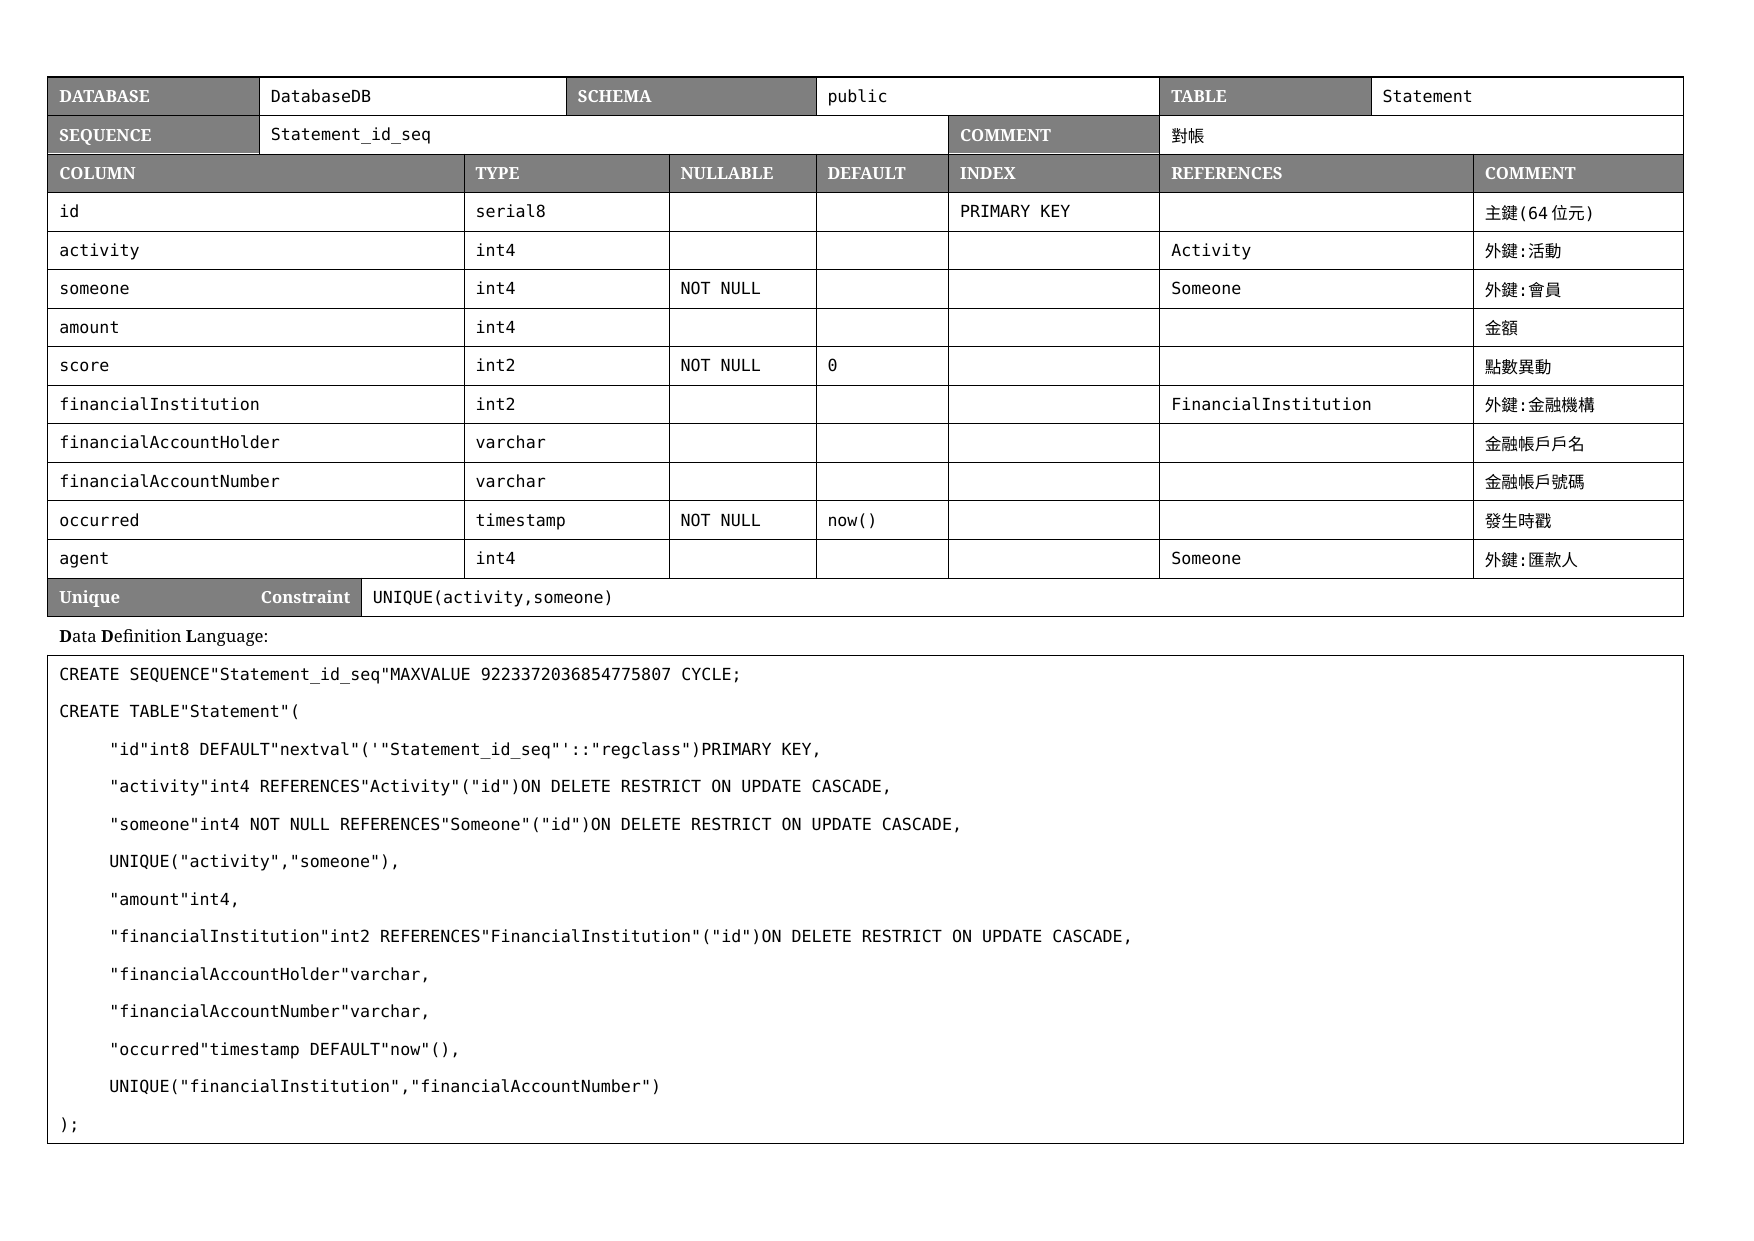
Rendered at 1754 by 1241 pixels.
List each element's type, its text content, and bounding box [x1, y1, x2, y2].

table_header DatabaseDB [260, 78, 566, 115]
table_cell financialAccountNumber [48, 463, 464, 500]
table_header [48, 656, 1683, 1143]
table_cell [1160, 463, 1473, 500]
table_cell [949, 463, 1159, 500]
table_cell [817, 270, 948, 308]
table_cell int2 [465, 347, 669, 385]
table_cell COMMENT [949, 116, 1159, 153]
table_header DATABASE [48, 78, 259, 115]
table_cell score [48, 347, 464, 385]
table_cell INDEX [949, 155, 1159, 192]
table_cell COMMENT [1474, 155, 1683, 192]
table_cell serial8 [465, 193, 669, 231]
table_cell UNIQUE(activity,someone) [362, 579, 1683, 616]
table_cell [949, 232, 1159, 269]
table_cell 金額 [1474, 309, 1683, 346]
table_cell Unique Constraint [48, 579, 361, 616]
table_cell timestamp [465, 501, 669, 539]
table_cell FinancialInstitution [1160, 386, 1473, 423]
table_cell [1160, 424, 1473, 462]
text Data Definition Language: [59, 617, 1695, 654]
table_cell int2 [465, 386, 669, 423]
table_cell Activity [1160, 232, 1473, 269]
table_cell [949, 424, 1159, 462]
table_cell 點數異動 [1474, 347, 1683, 385]
table_cell 金融帳戶戶名 [1474, 424, 1683, 462]
table_header Statement [1372, 78, 1683, 115]
table_cell int4 [465, 540, 669, 577]
table_cell COLUMN [48, 155, 464, 192]
table_cell [817, 463, 948, 500]
table_cell [949, 270, 1159, 308]
table_cell occurred [48, 501, 464, 539]
table_cell int4 [465, 232, 669, 269]
table_cell [817, 386, 948, 423]
table_cell 0 [817, 347, 948, 385]
table_cell [817, 193, 948, 231]
table_cell [670, 232, 816, 269]
table_cell [949, 501, 1159, 539]
table_cell [817, 540, 948, 577]
table_cell PRIMARY KEY [949, 193, 1159, 231]
table_cell [949, 309, 1159, 346]
table_cell SEQUENCE [48, 116, 259, 153]
table_cell financialInstitution [48, 386, 464, 423]
table_cell [670, 309, 816, 346]
table_cell [1160, 347, 1473, 385]
table_cell Statement_id_seq [260, 116, 948, 153]
table_cell 對帳 [1160, 116, 1683, 153]
table_cell [1160, 193, 1473, 231]
table_cell DEFAULT [817, 155, 948, 192]
table_cell Someone [1160, 540, 1473, 577]
table_cell [670, 540, 816, 577]
table_cell varchar [465, 463, 669, 500]
table_cell [817, 424, 948, 462]
table_cell someone [48, 270, 464, 308]
table_cell 金融帳戶號碼 [1474, 463, 1683, 500]
table_header TABLE [1160, 78, 1371, 115]
table_cell 外鍵:匯款人 [1474, 540, 1683, 577]
table_cell 外鍵:會員 [1474, 270, 1683, 308]
table_cell Someone [1160, 270, 1473, 308]
table_cell NOT NULL [670, 501, 816, 539]
table_cell 外鍵:金融機構 [1474, 386, 1683, 423]
table_cell [670, 193, 816, 231]
table_header public [817, 78, 1159, 115]
table_cell amount [48, 309, 464, 346]
table_cell NOT NULL [670, 347, 816, 385]
table_cell 發生時戳 [1474, 501, 1683, 539]
table_cell [817, 232, 948, 269]
table_cell 主鍵(64位元) [1474, 193, 1683, 231]
table_cell [670, 463, 816, 500]
table_cell now() [817, 501, 948, 539]
table_cell [1160, 501, 1473, 539]
table_cell int4 [465, 270, 669, 308]
table_cell int4 [465, 309, 669, 346]
table_cell [949, 347, 1159, 385]
table_cell [670, 424, 816, 462]
table_cell [817, 309, 948, 346]
table_cell varchar [465, 424, 669, 462]
table_cell REFERENCES [1160, 155, 1473, 192]
table_cell [949, 540, 1159, 577]
table_cell financialAccountHolder [48, 424, 464, 462]
table_cell 外鍵:活動 [1474, 232, 1683, 269]
table_cell NULLABLE [670, 155, 816, 192]
table_cell [1160, 309, 1473, 346]
table_cell [670, 386, 816, 423]
table_cell NOT NULL [670, 270, 816, 308]
table_cell TYPE [465, 155, 669, 192]
table_header SCHEMA [567, 78, 816, 115]
table_cell [949, 386, 1159, 423]
table_cell id [48, 193, 464, 231]
table_cell agent [48, 540, 464, 577]
table_cell activity [48, 232, 464, 269]
